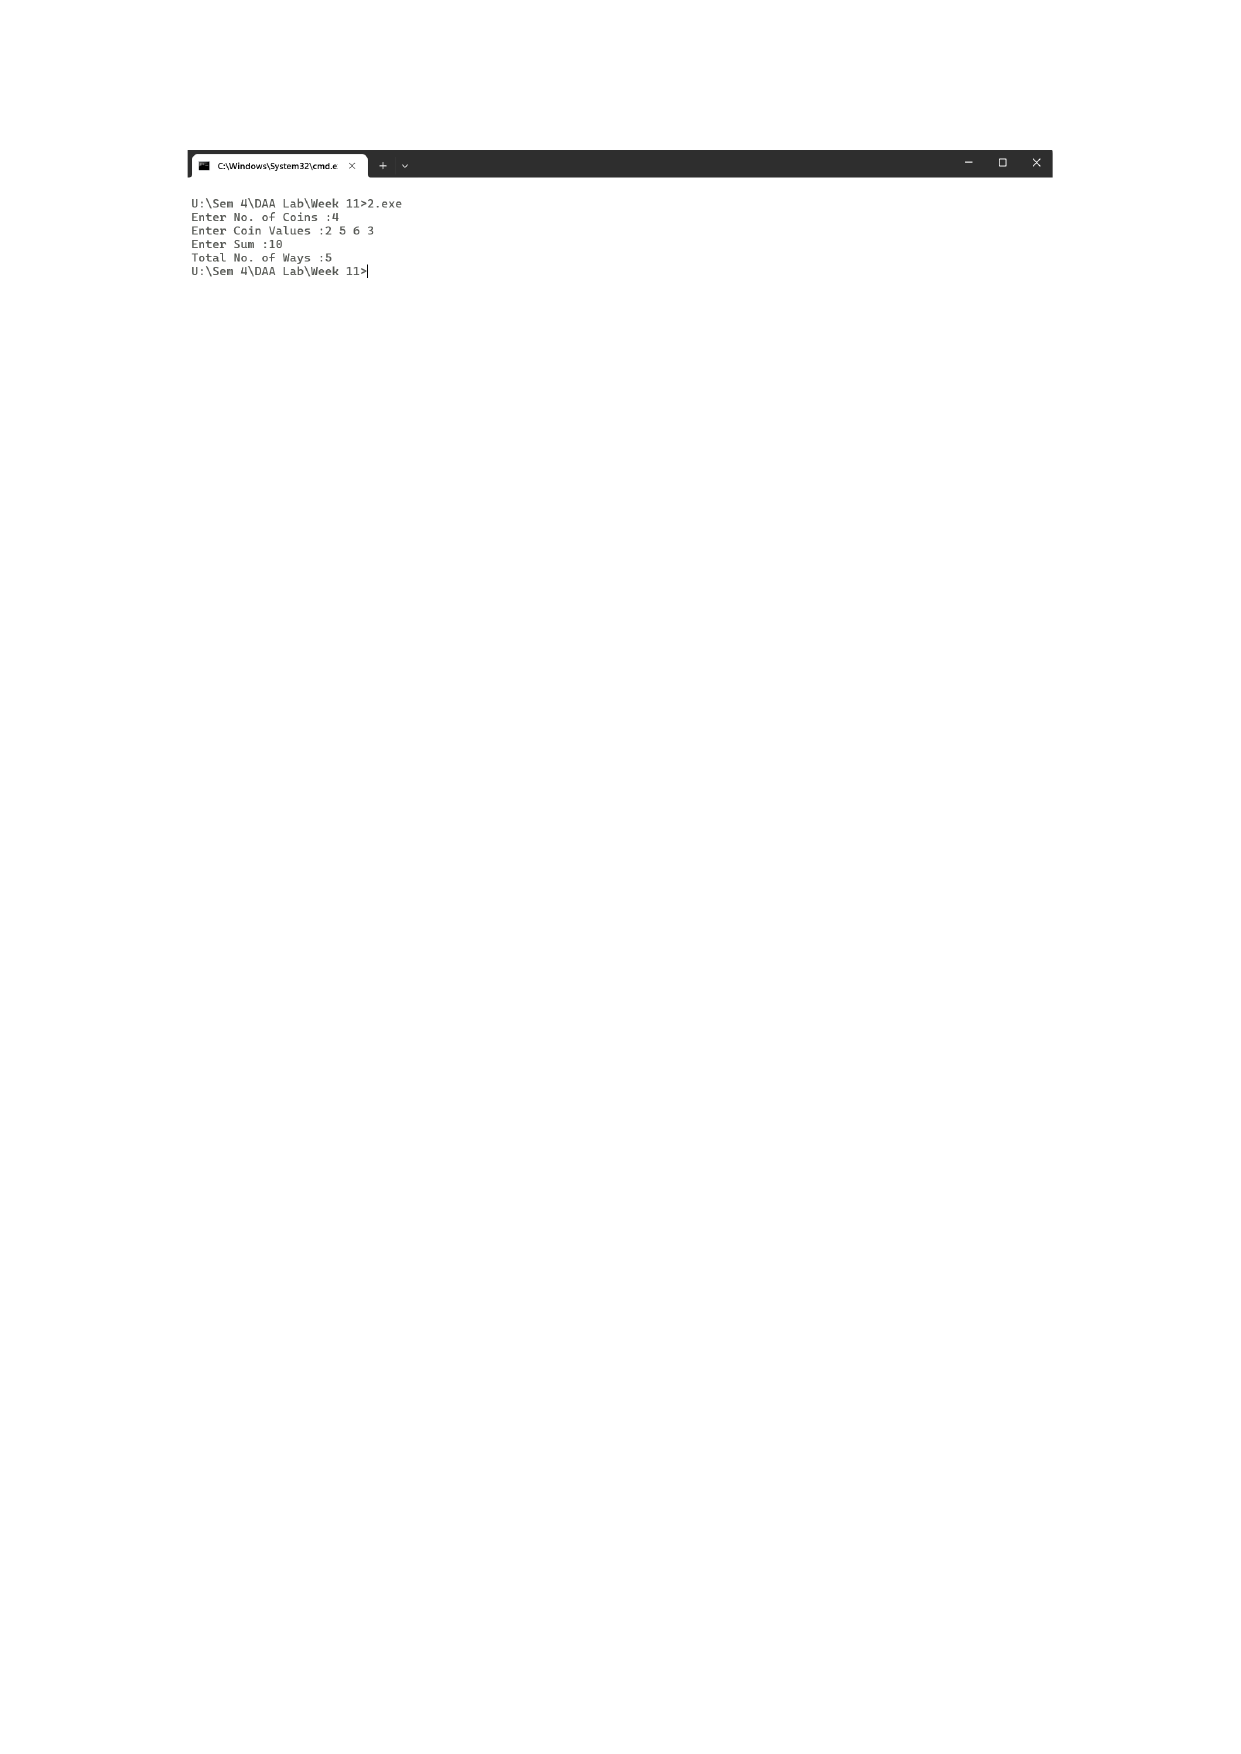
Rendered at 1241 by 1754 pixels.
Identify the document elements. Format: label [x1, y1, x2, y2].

picture [187, 150, 1053, 499]
